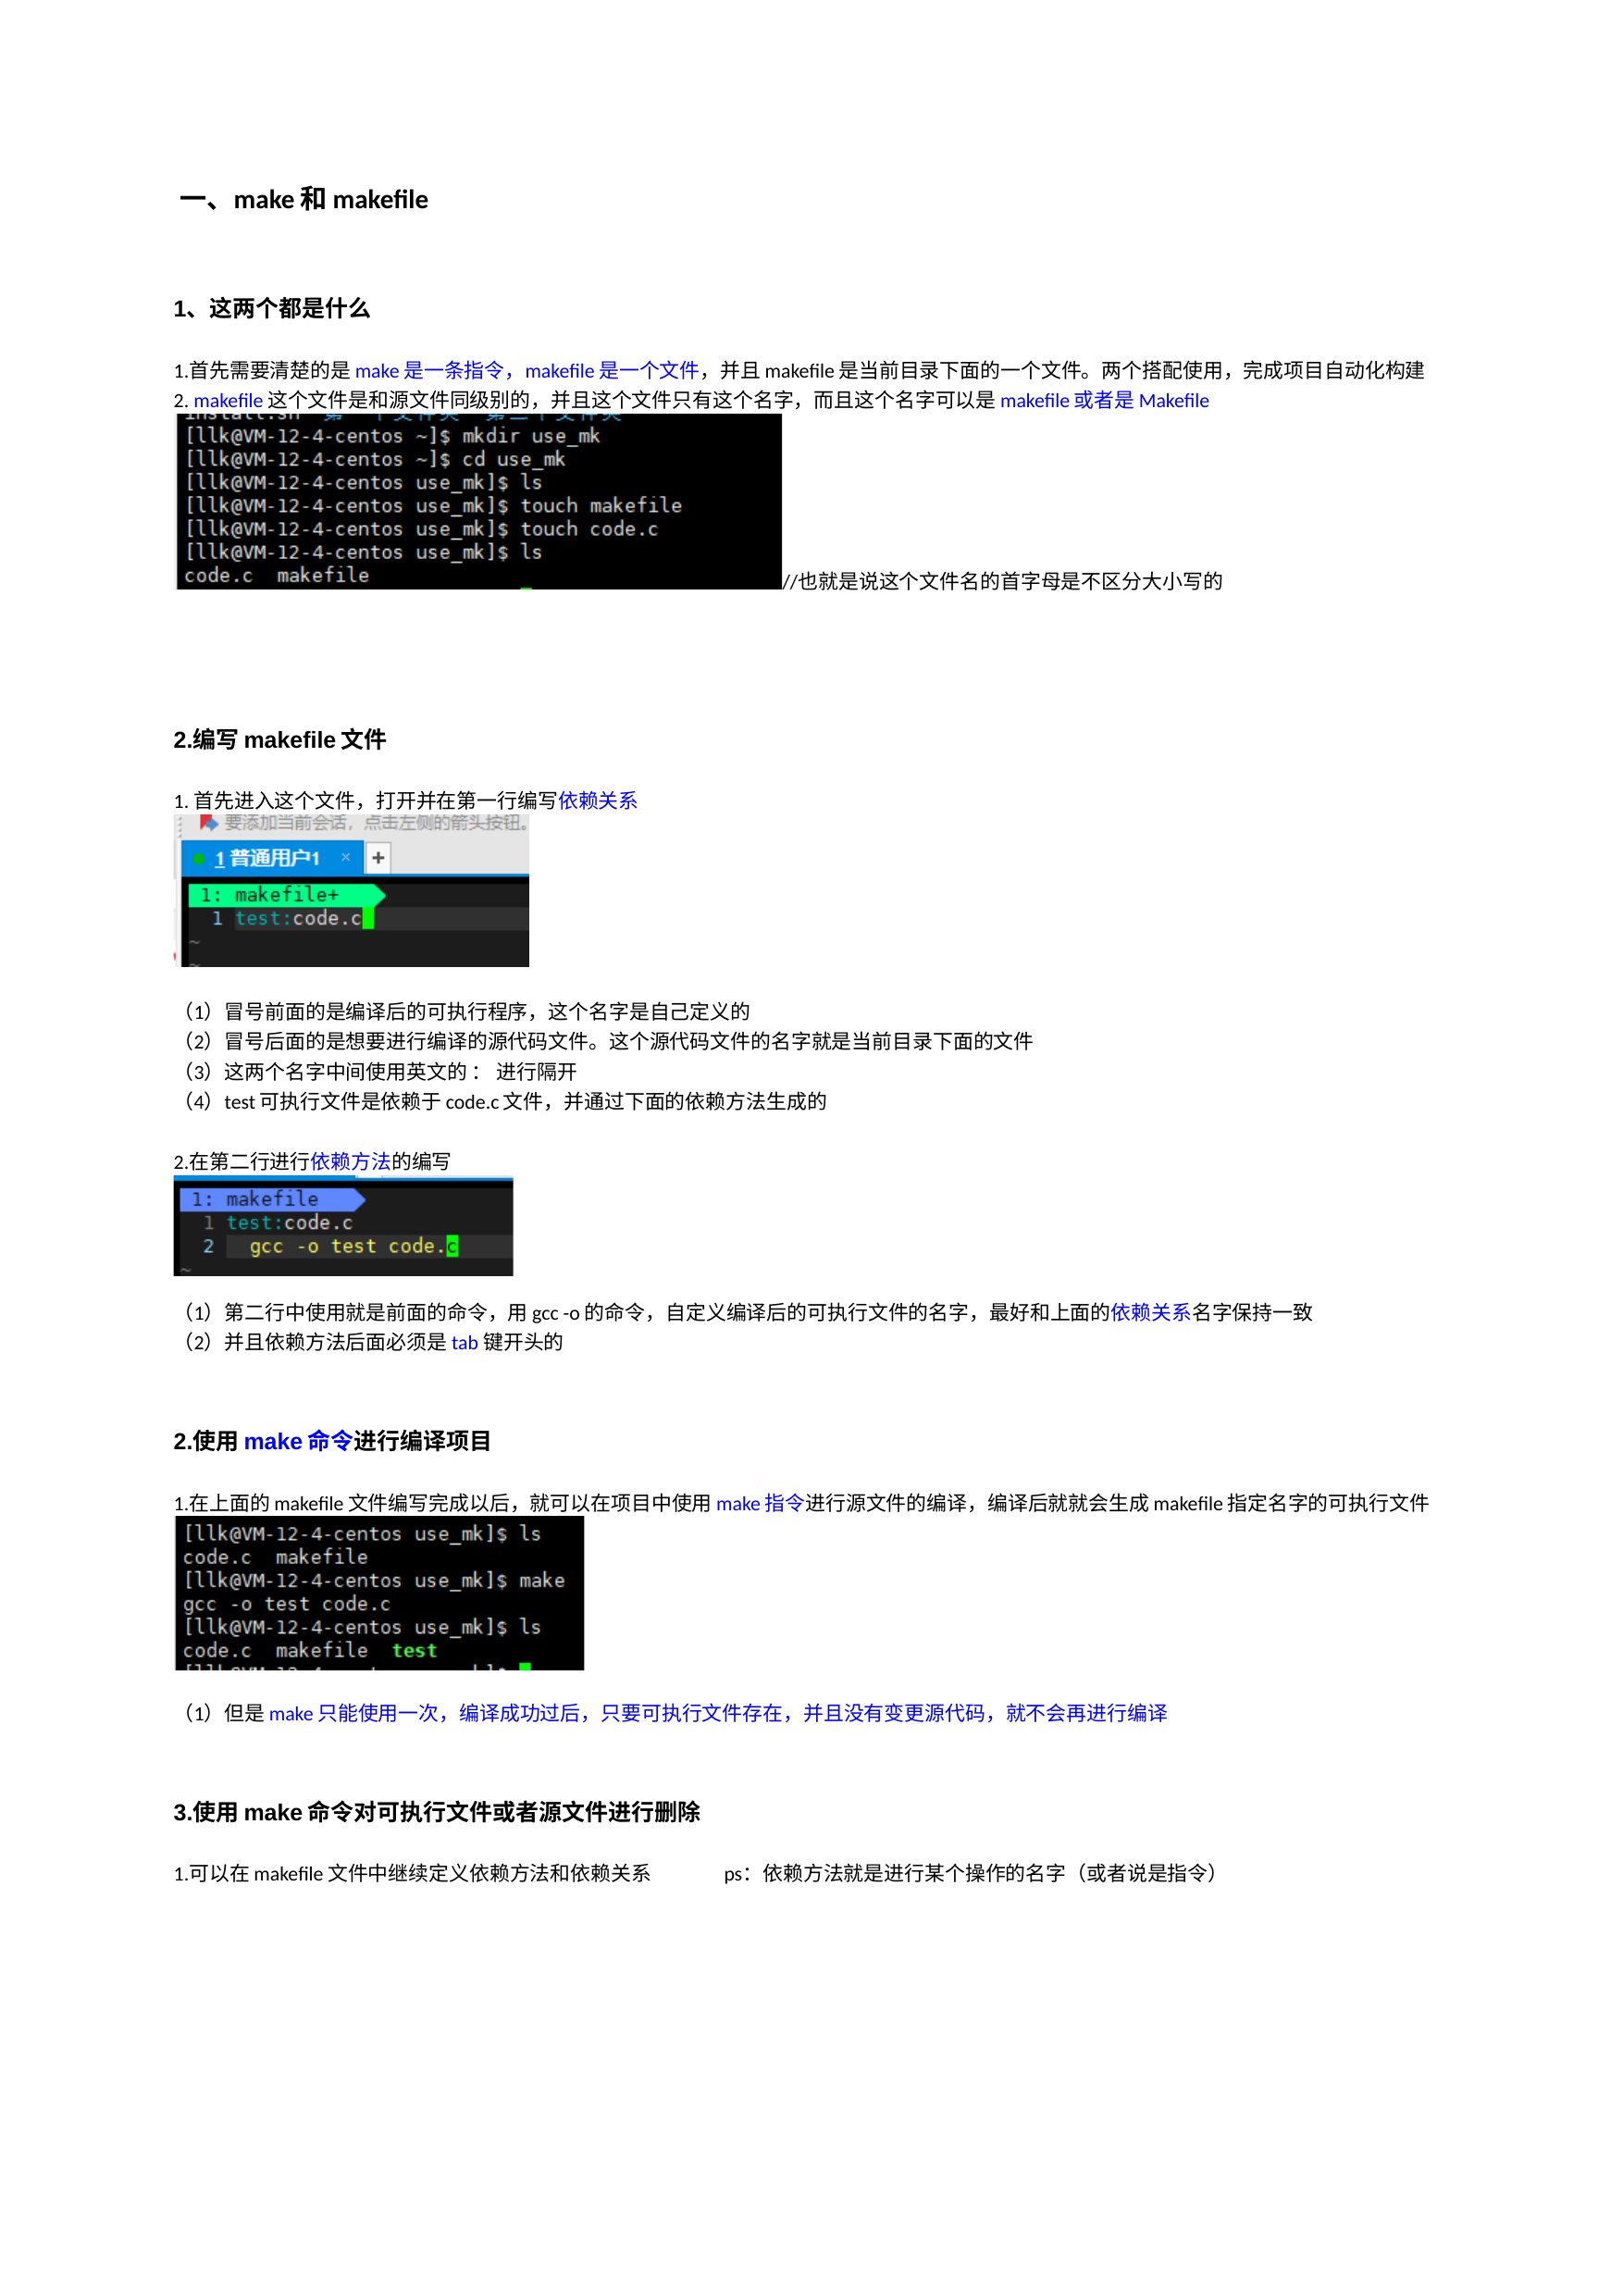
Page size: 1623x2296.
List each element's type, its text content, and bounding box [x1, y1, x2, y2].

picture [173, 414, 783, 590]
text 2.在第二行进行依赖方法的编写 [173, 1146, 1449, 1175]
subtitle 1、这两个都是什么 [173, 277, 1449, 337]
text （1）但是make只能使用一次，编译成功过后，只要可执行文件存在，并且没有变更源代码，就不会再进行编译 [173, 1697, 1449, 1727]
text 1.在上面的makefile文件编写完成以后，就可以在项目中使用make指令进行源文件的编译，编译后就就会生成makefile指定名字的可执行文件 [173, 1486, 1449, 1517]
text 1.首先需要清楚的是make是一条指令，makefile是一个文件，并且makefile是当前目录下面的一个文件。两个搭配使用，完成项目自动化构建 [173, 354, 1449, 384]
picture [173, 1175, 514, 1276]
text 1. 首先进入这个文件，打开并在第一行编写依赖关系 [173, 785, 1449, 814]
text 2. makefile这个文件是和源文件同级别的，并且这个文件只有这个名字，而且这个名字可以是makefile或者是Makefile [173, 384, 1449, 414]
text （4）test可执行文件是依赖于code.c文件，并通过下面的依赖方法生成的 [173, 1086, 1449, 1115]
text （3）这两个名字中间使用英文的 ： 进行隔开 [173, 1055, 1449, 1086]
text 1.可以在makefile文件中继续定义依赖方法和依赖关系 ps：依赖方法就是进行某个操作的名字（或者说是指令） [173, 1857, 1449, 1887]
subtitle 3.使用make命令对可执行文件或者源文件进行删除 [173, 1781, 1449, 1841]
text （1）冒号前面的是编译后的可执行程序，这个名字是自己定义的 [173, 995, 1449, 1025]
picture [173, 814, 529, 967]
text （1）第二行中使用就是前面的命令，用gcc -o 的命令，自定义编译后的可执行文件的名字，最好和上面的依赖关系名字保持一致 [173, 1296, 1449, 1326]
subtitle 2.使用make命令进行编译项目 [173, 1409, 1449, 1470]
text （2）并且依赖方法后面必须是 tab 键开头的 [173, 1326, 1449, 1356]
picture [173, 1516, 585, 1670]
subtitle 一、make和makefile [173, 168, 1449, 228]
subtitle 2.编写makefile文件 [173, 708, 1449, 768]
text （2）冒号后面的是想要进行编译的源代码文件。这个源代码文件的名字就是当前目录下面的文件 [173, 1025, 1449, 1055]
